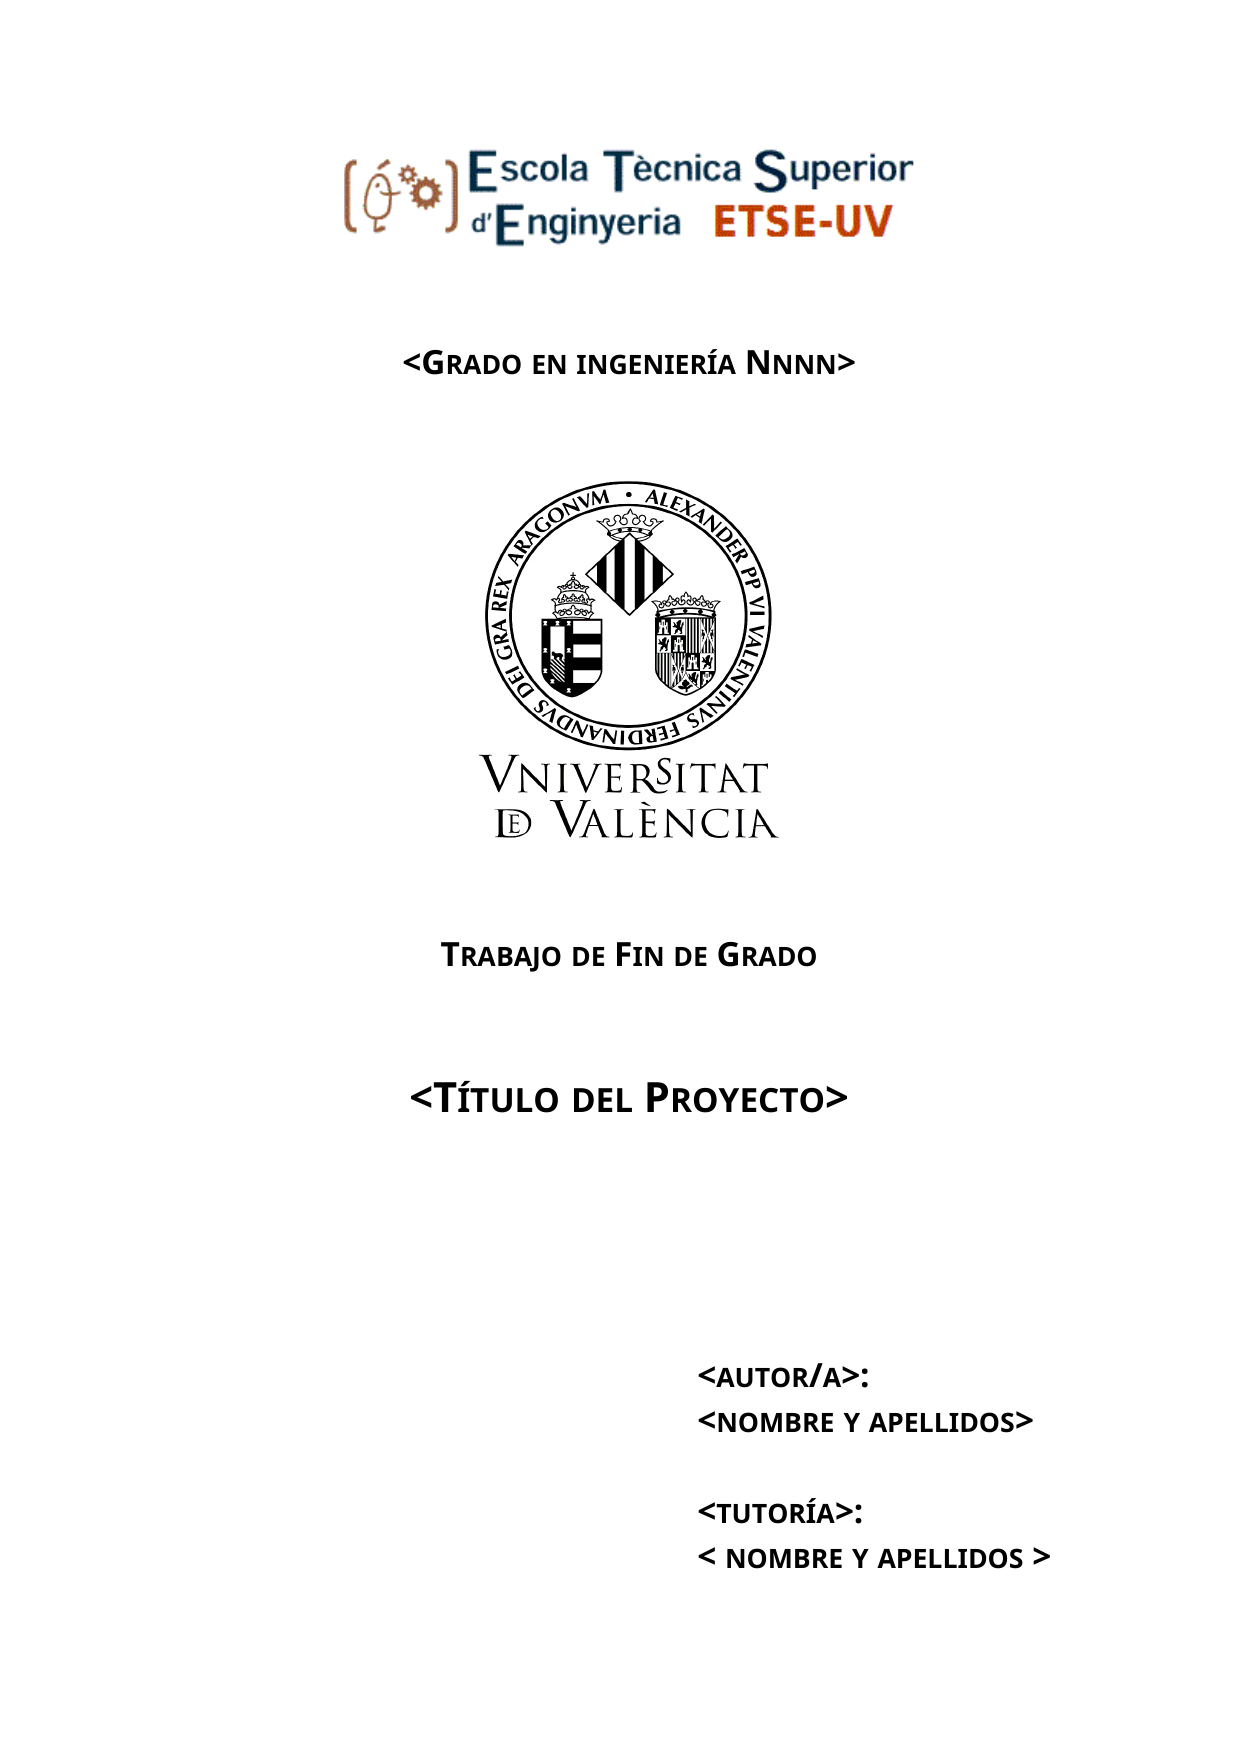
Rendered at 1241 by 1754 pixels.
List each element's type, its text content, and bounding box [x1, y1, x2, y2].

text <tutoría>: [679, 1488, 1063, 1533]
text <autor/a>: [679, 1351, 1063, 1397]
text < nombre y apellidos > [679, 1533, 1063, 1578]
text Trabajo de Fin de Grado [177, 931, 1063, 977]
text <nombre y apellidos> [679, 1397, 1063, 1442]
text <Título del Proyecto> [177, 1067, 1063, 1124]
text <Grado en ingeniería Nnnn> [177, 338, 1063, 384]
picture [478, 474, 779, 841]
picture [343, 147, 915, 248]
